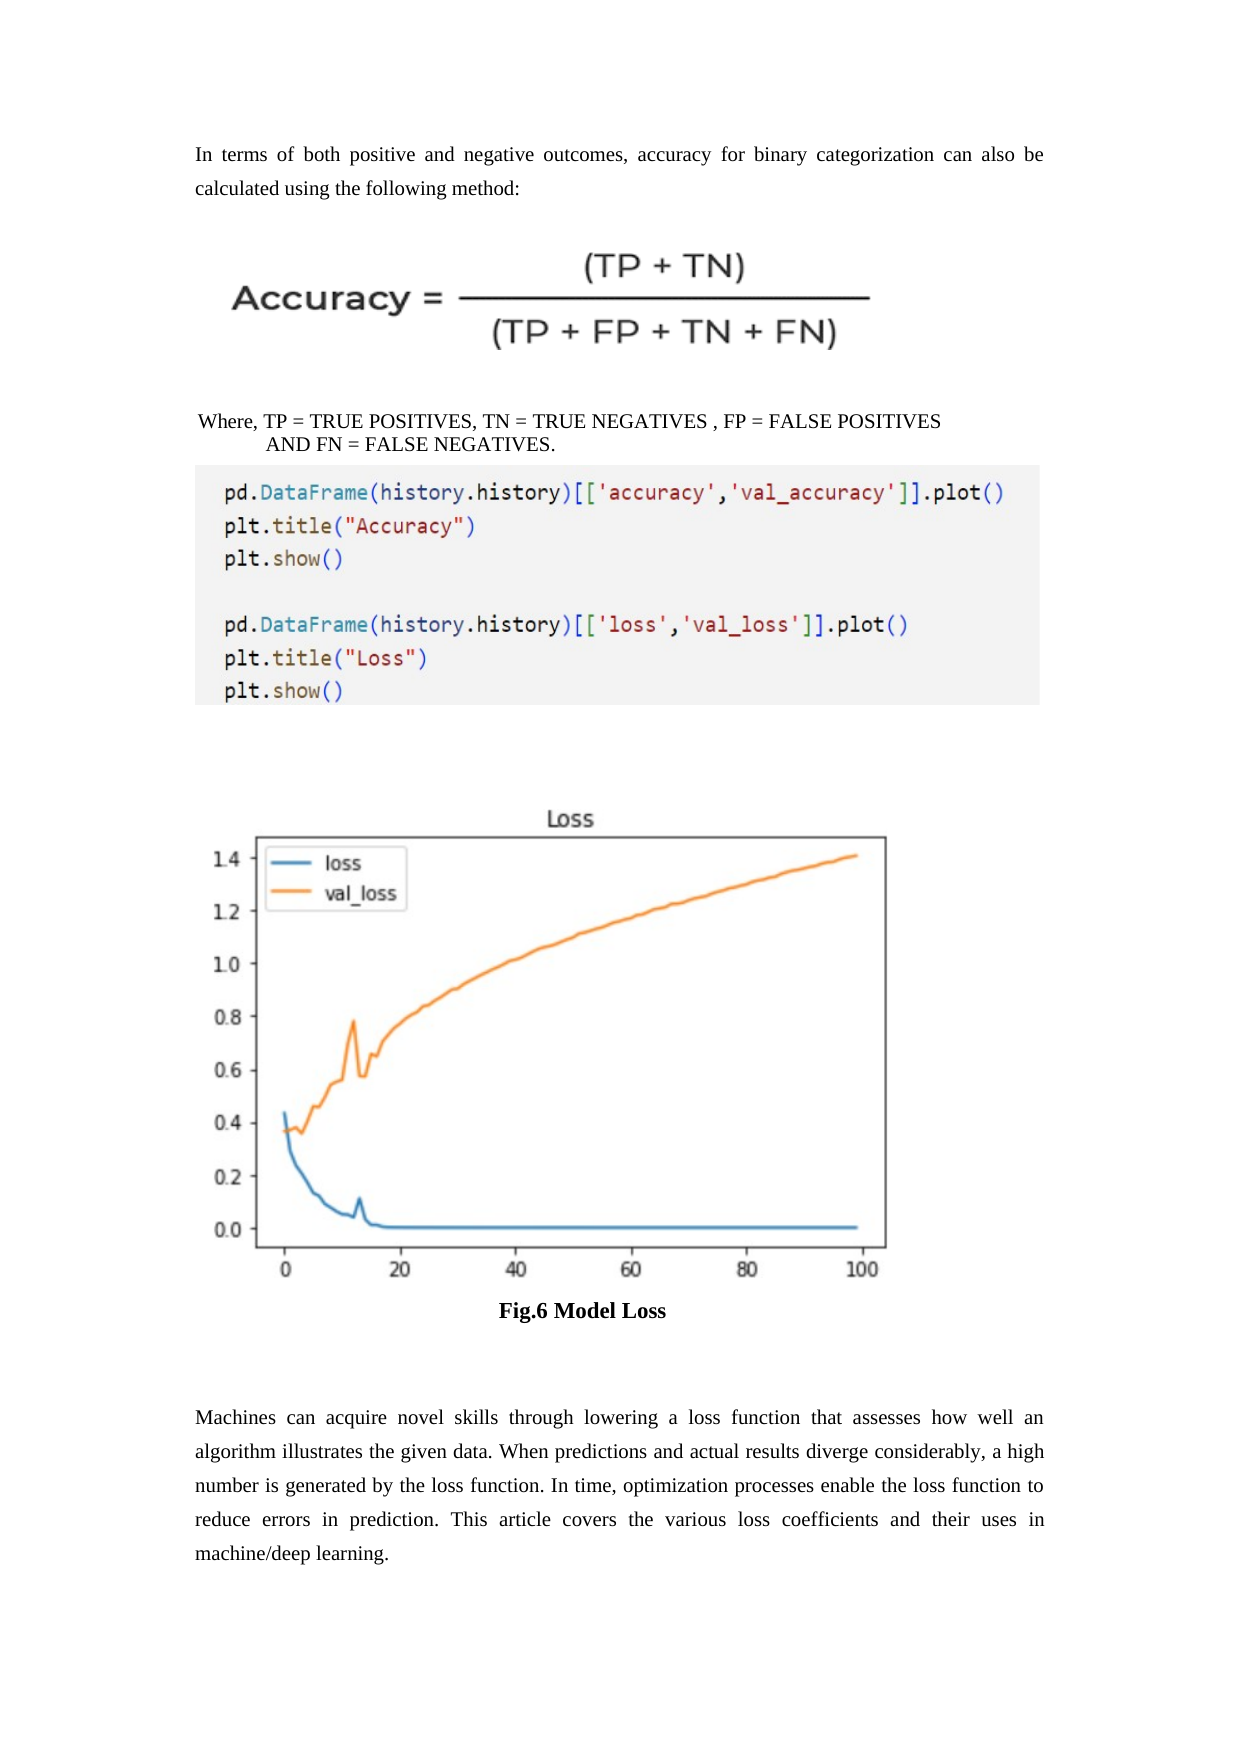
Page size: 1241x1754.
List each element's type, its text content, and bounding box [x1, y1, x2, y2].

text In terms of both positive and negative outcomes, accuracy for binary categorization can also be calculated using the following method: [195, 142, 1045, 199]
picture [213, 809, 888, 1278]
text Where, TP = TRUE POSITIVES, TN = TRUE NEGATIVES , FP = FALSE POSITIVES AND FN = FALSE NEGATIVES. [198, 410, 989, 456]
picture [230, 252, 871, 350]
picture [195, 465, 1040, 705]
text Machines can acquire novel skills through lowering a loss function that assesses how well an algorithm illustrates the given data. When predictions and actual results diverge considerably, a high number is generated by the loss function. In time, optimization processes enable the loss function to reduce errors in prediction. This article covers the various loss coefficients and their uses in machine/deep learning. [195, 1405, 1045, 1564]
